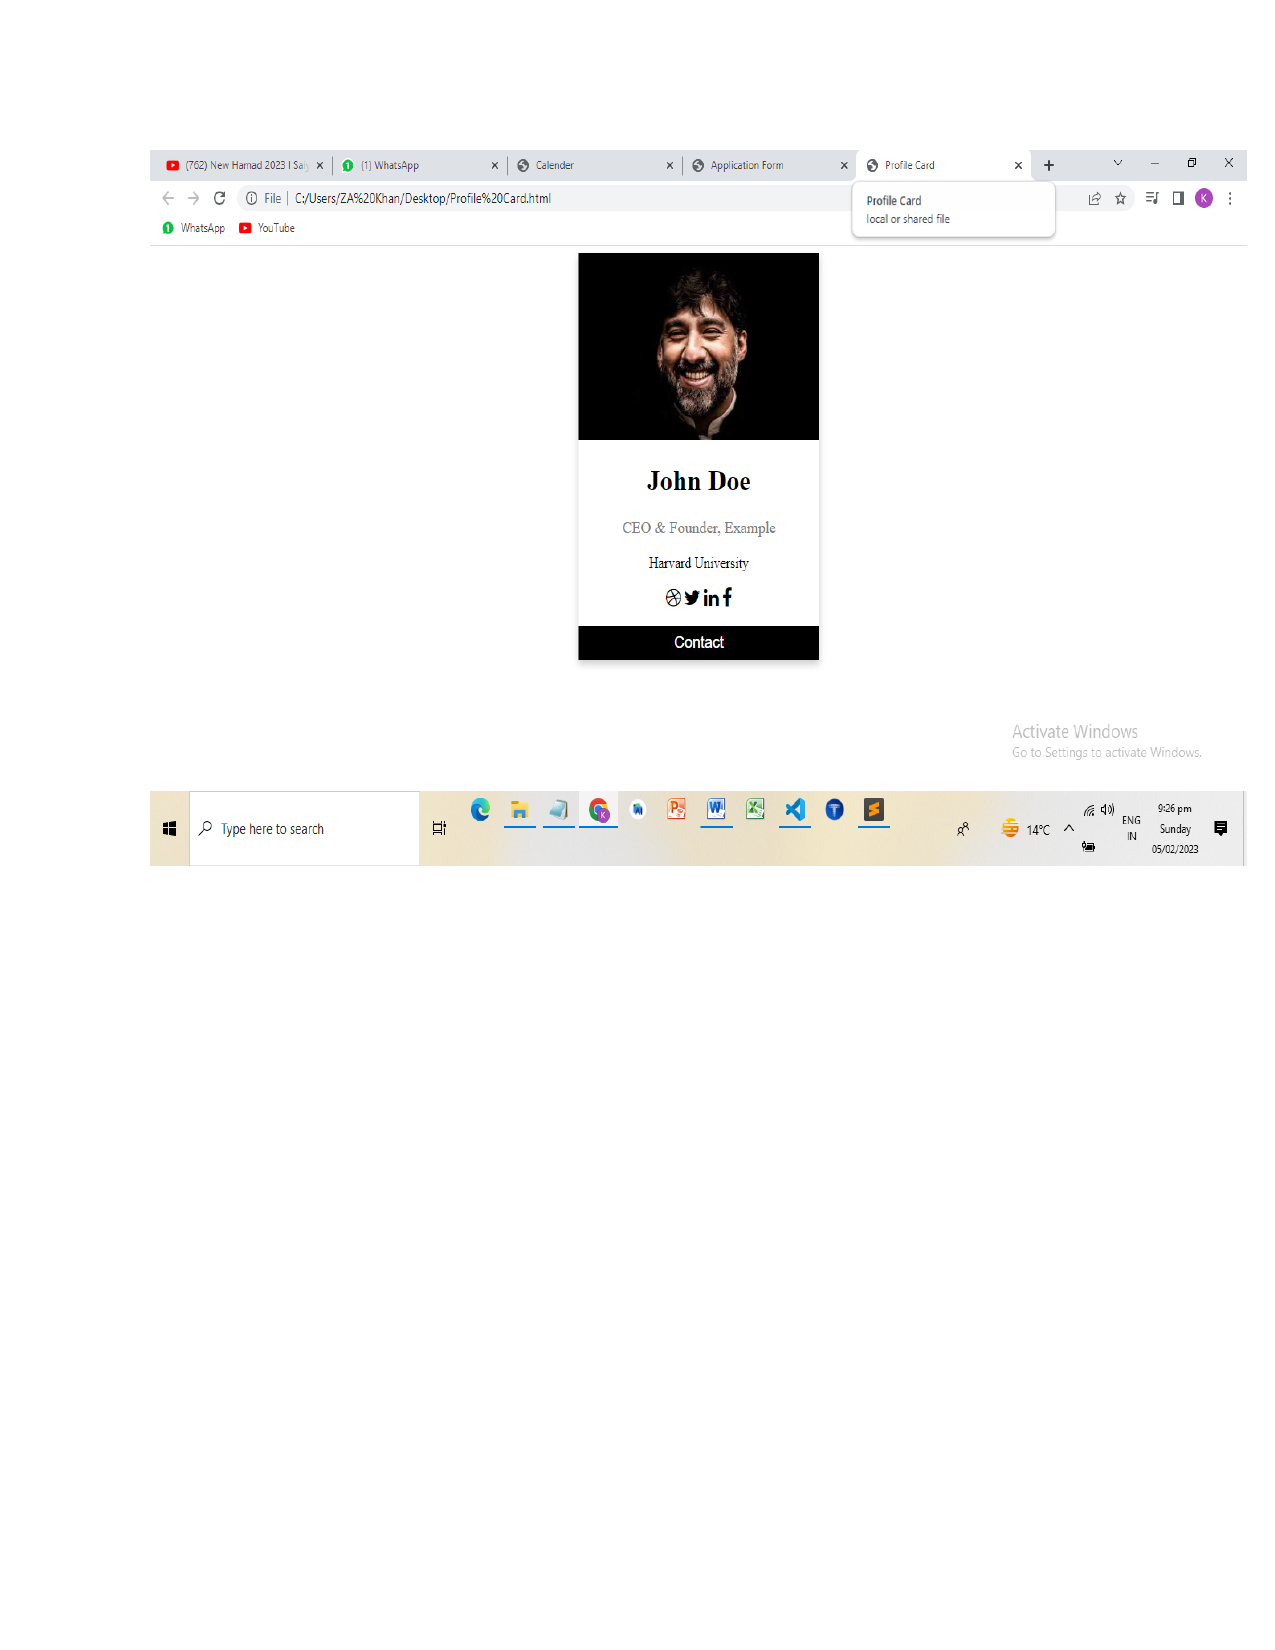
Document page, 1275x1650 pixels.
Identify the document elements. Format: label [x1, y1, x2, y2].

picture [150, 150, 1247, 866]
